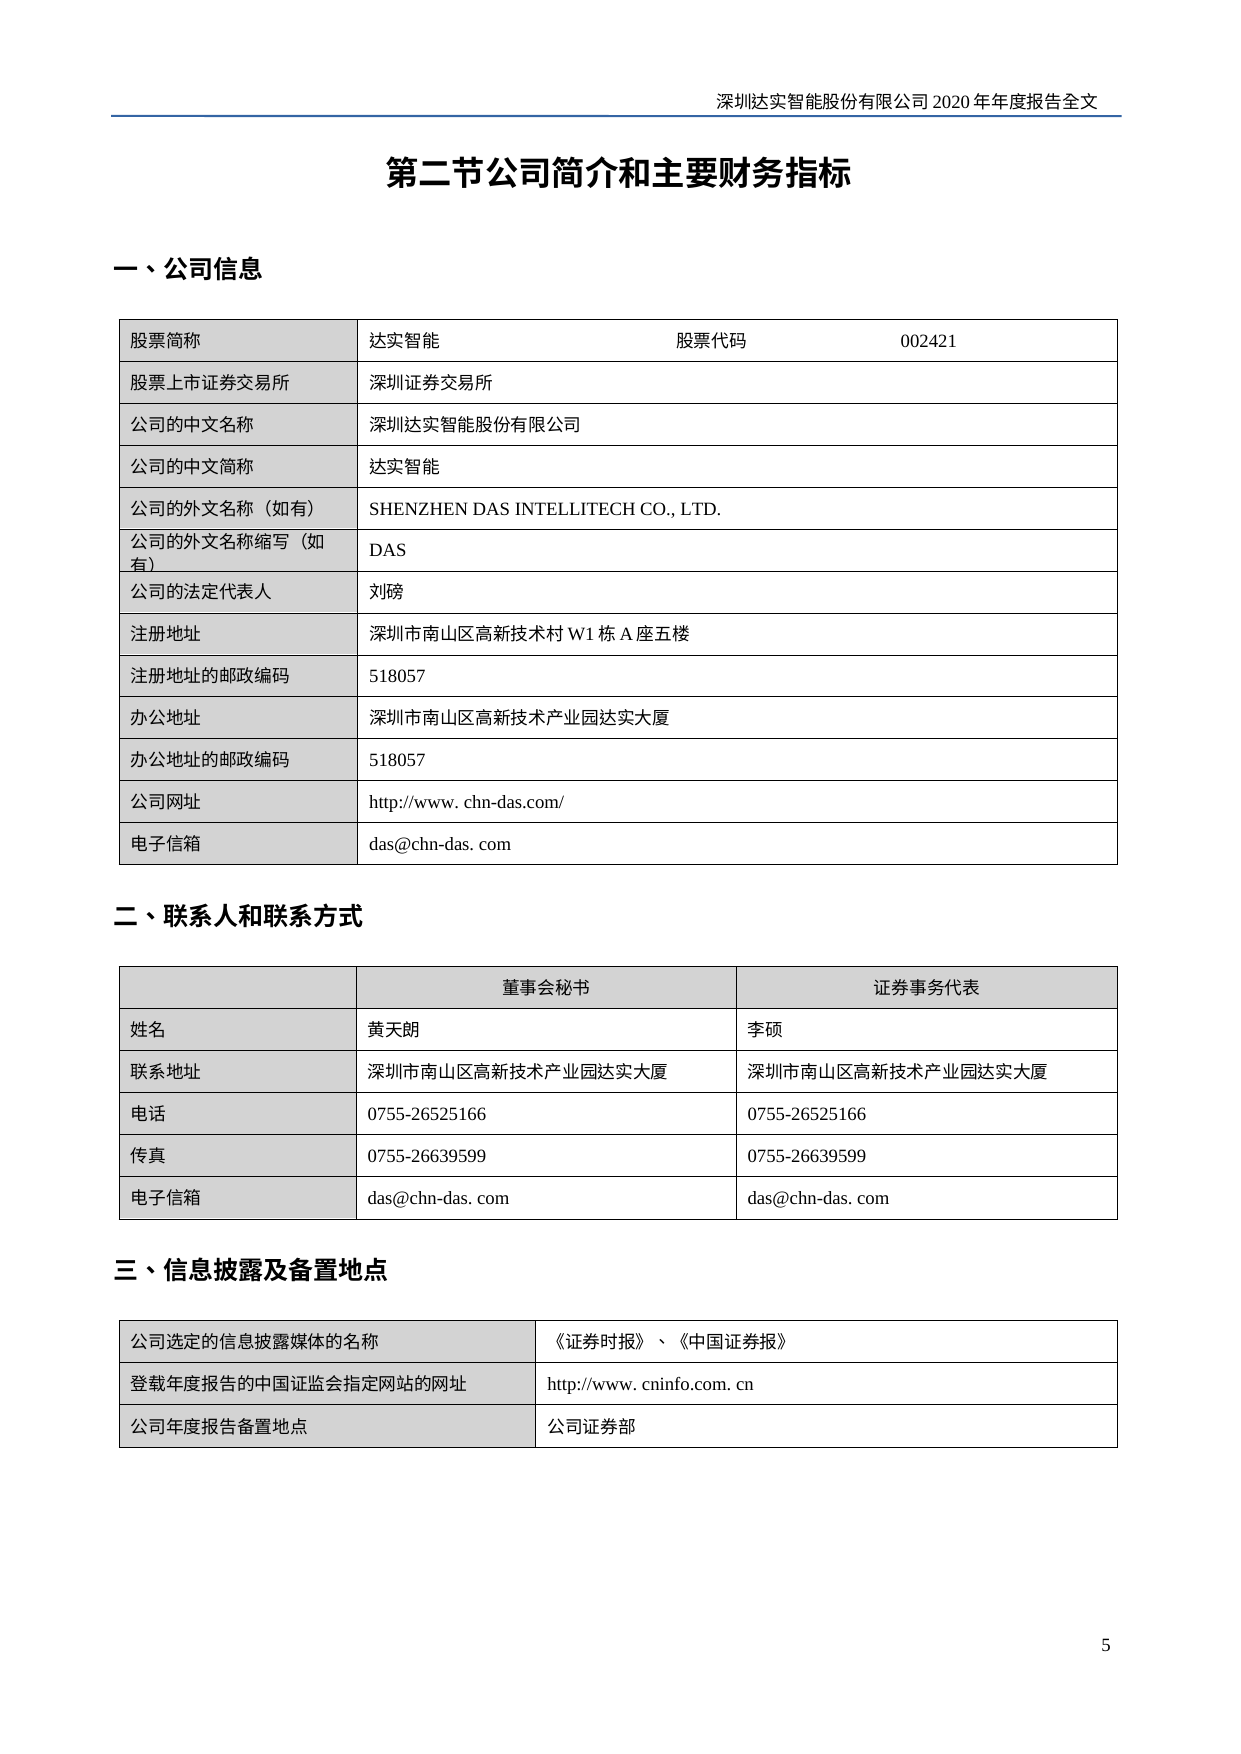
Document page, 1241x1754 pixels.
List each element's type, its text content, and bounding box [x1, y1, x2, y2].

table_header 董事会秘书 [357, 967, 736, 1008]
table_cell 0755-26639599 [737, 1135, 1117, 1176]
table_cell 李硕 [737, 1009, 1117, 1050]
table_header [120, 967, 356, 1008]
table_cell 深圳市南山区高新技术产业园达实大厦 [357, 1051, 736, 1092]
table_cell http://www. chn-das.com/ [358, 781, 1117, 822]
table_cell 电话 [120, 1093, 356, 1134]
table_cell 传真 [120, 1135, 356, 1176]
table_cell 公司年度报告备置地点 [120, 1405, 535, 1447]
table_cell 登载年度报告的中国证监会指定网站的网址 [120, 1363, 535, 1404]
table_header 证券事务代表 [737, 967, 1117, 1008]
table_cell 公司证券部 [536, 1405, 1117, 1447]
text 一、公司信息 [113, 252, 1123, 286]
table_cell 公司的中文简称 [120, 446, 357, 487]
table_cell 0755-26525166 [357, 1093, 736, 1134]
table_cell 深圳市南山区高新技术村W1栋A座五楼 [358, 614, 1117, 654]
table_cell 公司的外文名称（如有） [120, 488, 357, 528]
table_cell das@chn-das. com [737, 1177, 1117, 1218]
table_cell 黄天朗 [357, 1009, 736, 1050]
table_cell 0755-26639599 [357, 1135, 736, 1176]
table_cell 达实智能 [358, 446, 1117, 487]
table_cell 深圳市南山区高新技术产业园达实大厦 [737, 1051, 1117, 1092]
table_header 达实智能 股票代码 002421 [358, 320, 1117, 361]
table_cell 股票上市证券交易所 [120, 362, 357, 403]
table_cell 姓名 [120, 1009, 356, 1050]
table_cell http://www. cninfo.com. cn [536, 1363, 1117, 1404]
table_cell SHENZHEN DAS INTELLITECH CO., LTD. [358, 488, 1117, 528]
table_cell 518057 [358, 656, 1117, 696]
table_cell 注册地址 [120, 614, 357, 654]
table_cell 办公地址的邮政编码 [120, 739, 357, 780]
table_cell DAS [358, 530, 1117, 571]
table_cell 公司的法定代表人 [120, 572, 357, 612]
table_cell 深圳市南山区高新技术产业园达实大厦 [358, 697, 1117, 738]
table_header 股票简称 [120, 320, 357, 361]
table_cell 公司网址 [120, 781, 357, 822]
table_cell das@chn-das. com [357, 1177, 736, 1218]
table_cell 公司的中文名称 [120, 404, 357, 445]
table_header 《证券时报》、《中国证券报》 [536, 1321, 1117, 1362]
table_cell 深圳证券交易所 [358, 362, 1117, 403]
table_cell 电子信箱 [120, 823, 357, 864]
table_cell 深圳达实智能股份有限公司 [358, 404, 1117, 445]
text 二、联系人和联系方式 [113, 899, 1123, 933]
text 第二节公司简介和主要财务指标 [113, 150, 1123, 196]
table_cell 公司的外文名称缩写（如有） [120, 530, 357, 571]
table_cell 518057 [358, 739, 1117, 780]
table_cell 0755-26525166 [737, 1093, 1117, 1134]
table_cell 联系地址 [120, 1051, 356, 1092]
table_cell 注册地址的邮政编码 [120, 656, 357, 696]
table_cell 办公地址 [120, 697, 357, 738]
table_cell 电子信箱 [120, 1177, 356, 1218]
table_header 公司选定的信息披露媒体的名称 [120, 1321, 535, 1362]
table_cell 刘磅 [358, 572, 1117, 612]
text 三、信息披露及备置地点 [113, 1253, 1123, 1287]
table_cell das@chn-das. com [358, 823, 1117, 864]
